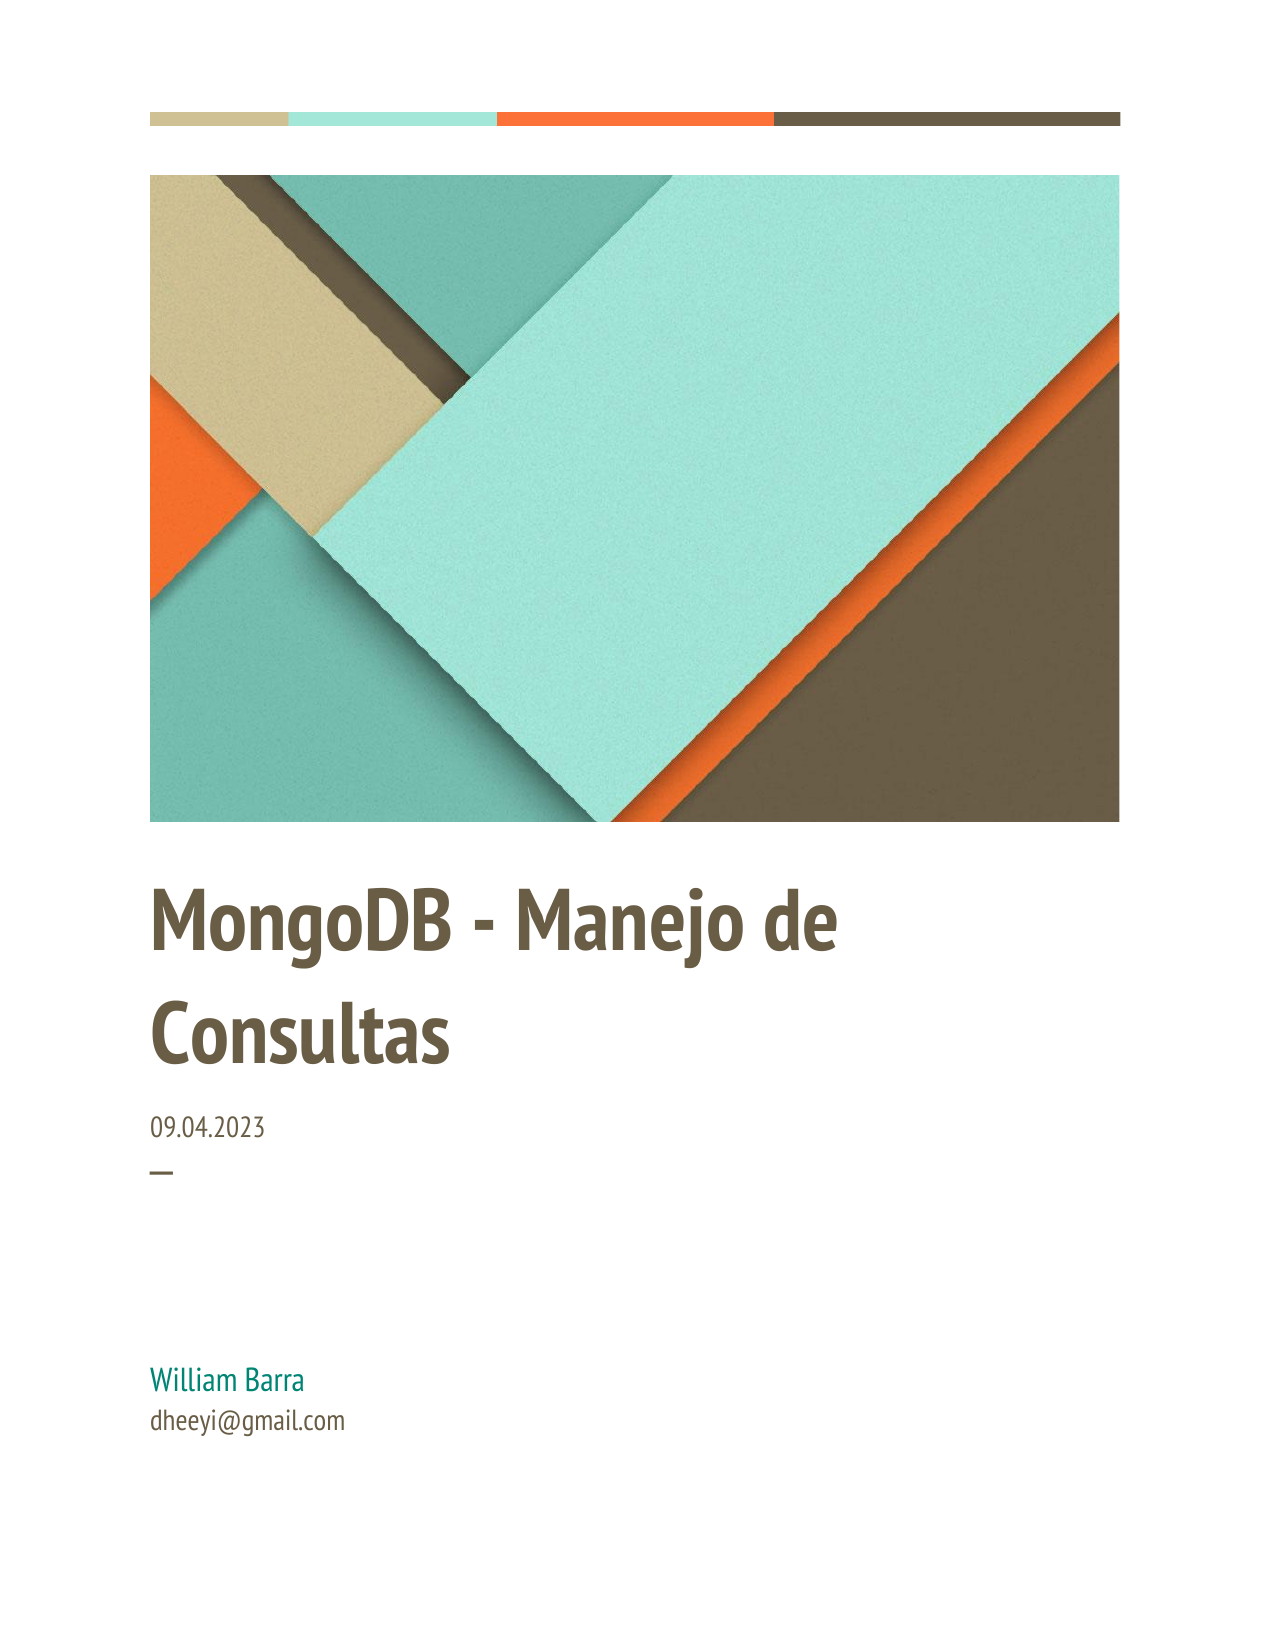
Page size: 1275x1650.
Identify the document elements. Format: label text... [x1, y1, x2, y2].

text dheeyi@gmail.com [150, 1400, 1125, 1438]
text William Barra [150, 1357, 1125, 1400]
picture [150, 175, 1120, 822]
text ─ [150, 1146, 1125, 1197]
title MongoDB - Manejo de Consultas [150, 861, 1125, 1087]
picture [150, 112, 1121, 126]
subtitle 09.04.2023 [150, 1108, 1125, 1146]
